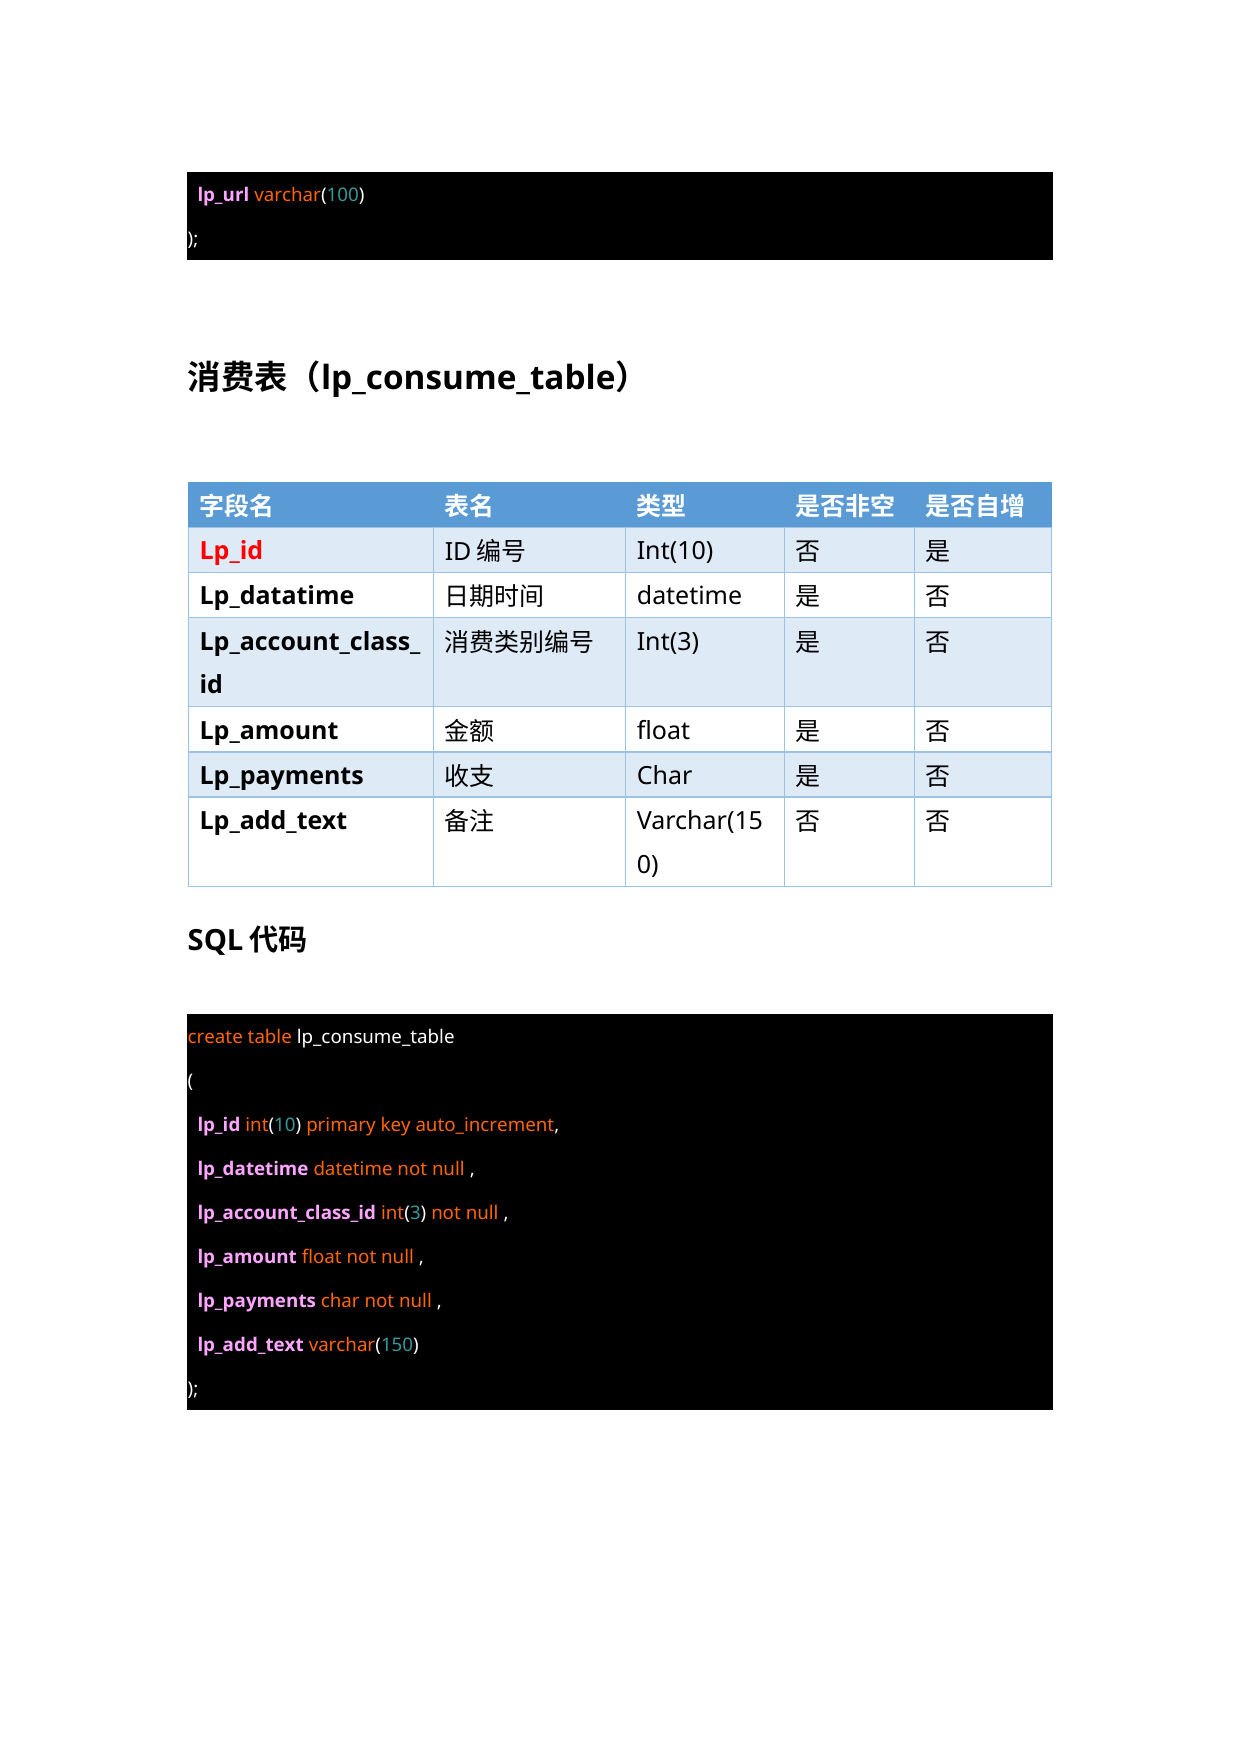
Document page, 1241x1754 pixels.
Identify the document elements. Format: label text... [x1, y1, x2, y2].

table_cell 是 [785, 753, 914, 796]
table_cell 否 [915, 618, 1051, 706]
table_cell 消费类别编号 [434, 618, 625, 706]
table_cell 是 [785, 618, 914, 706]
table_cell ID编号 [434, 528, 625, 572]
table_cell 否 [915, 753, 1051, 796]
table_cell Lp_amount [189, 707, 433, 751]
subtitle 消费表（lp_consume_table） [187, 331, 1053, 419]
table_cell Int(10) [626, 528, 784, 572]
table_cell 日期时间 [434, 573, 625, 617]
table_header 是否非空 [785, 483, 914, 527]
table_header 表名 [434, 483, 625, 527]
table_cell 收支 [434, 753, 625, 796]
table_header 字段名 [189, 483, 433, 527]
table_cell Lp_payments [189, 753, 433, 796]
table_cell Int(3) [626, 618, 784, 706]
table_cell Lp_id [189, 528, 433, 572]
subtitle SQL代码 [187, 916, 1053, 960]
table_cell 否 [785, 798, 914, 886]
table_cell Varchar(150) [626, 798, 784, 886]
text create table lp_consume_table ( lp_id int(10) primary key auto_increment, lp_datetime datetime not null , lp_account_class_id int(3) not null , lp_amount float not null , lp_payments char not null , lp_add_text varchar(150) ); [187, 1014, 1053, 1410]
table_cell 否 [785, 528, 914, 572]
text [187, 172, 1053, 260]
table_header 类型 [626, 483, 784, 527]
table_cell Lp_datatime [189, 573, 433, 617]
table_cell float [626, 707, 784, 751]
table_cell 金额 [434, 707, 625, 751]
table_cell Lp_add_text [189, 798, 433, 886]
table_cell 否 [915, 707, 1051, 751]
table_cell 备注 [434, 798, 625, 886]
table_cell Char [626, 753, 784, 796]
table_cell 是 [915, 528, 1051, 572]
table_cell datetime [626, 573, 784, 617]
table_cell 否 [915, 573, 1051, 617]
table_cell Lp_account_class_id [189, 618, 433, 706]
table_header 是否自增 [915, 483, 1051, 527]
table_cell 是 [785, 573, 914, 617]
table_cell 否 [915, 798, 1051, 886]
table_cell 是 [785, 707, 914, 751]
